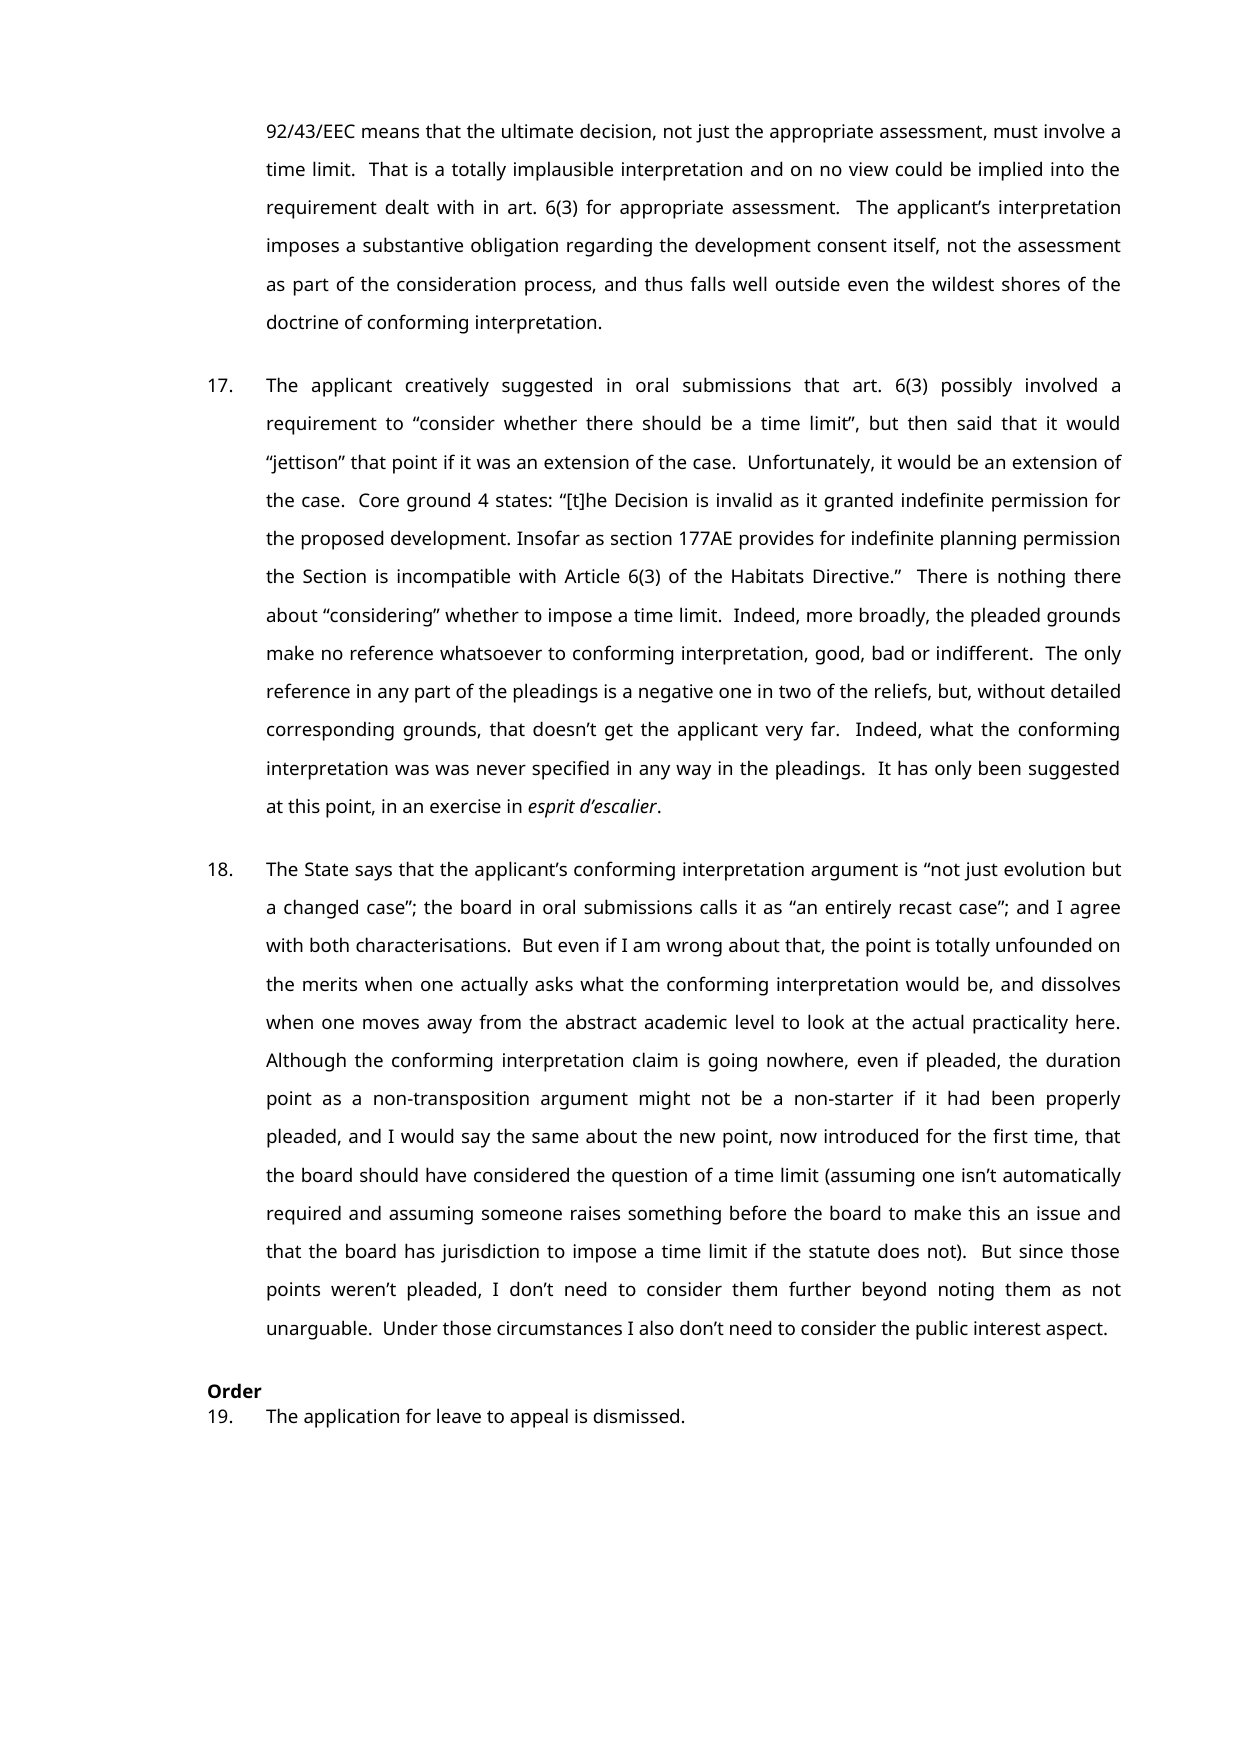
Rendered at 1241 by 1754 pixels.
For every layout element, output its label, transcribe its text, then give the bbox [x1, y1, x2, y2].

subtitle Order [207, 1378, 1122, 1404]
text 18. The State says that the applicant’s conforming interpretation argument is “not just evolution but a changed case”; the board in oral submissions calls it as “an entirely recast case”; and I agree with both characterisations. But even if I am wrong about that, the point is totally unfounded on the merits when one actually asks what the conforming interpretation would be, and dissolves when one moves away from the abstract academic level to look at the actual practicality here. Although the conforming interpretation claim is going nowhere, even if pleaded, the duration point as a non-transposition argument might not be a non-starter if it had been properly pleaded, and I would say the same about the new point, now introduced for the first time, that the board should have considered the question of a time limit (assuming one isn’t automatically required and assuming someone raises something before the board to make this an issue and that the board has jurisdiction to impose a time limit if the statute does not). But since those points weren’t pleaded, I don’t need to consider them further beyond noting them as not unarguable. Under those circumstances I also don’t need to consider the public interest aspect. [207, 856, 1122, 1341]
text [207, 118, 1122, 335]
text 19. The application for leave to appeal is dismissed. [207, 1404, 1122, 1429]
text 17. The applicant creatively suggested in oral submissions that art. 6(3) possibly involved a requirement to “consider whether there should be a time limit”, but then said that it would “jettison” that point if it was an extension of the case. Unfortunately, it would be an extension of the case. Core ground 4 states: “[t]he Decision is invalid as it granted indefinite permission for the proposed development. Insofar as section 177AE provides for indefinite planning permission the Section is incompatible with Article 6(3) of the Habitats Directive.” There is nothing there about “considering” whether to impose a time limit. Indeed, more broadly, the pleaded grounds make no reference whatsoever to conforming interpretation, good, bad or indifferent. The only reference in any part of the pleadings is a negative one in two of the reliefs, but, without detailed corresponding grounds, that doesn’t get the applicant very far. Indeed, what the conforming interpretation was was never specified in any way in the pleadings. It has only been suggested at this point, in an exercise in esprit d’escalier. [207, 372, 1122, 818]
